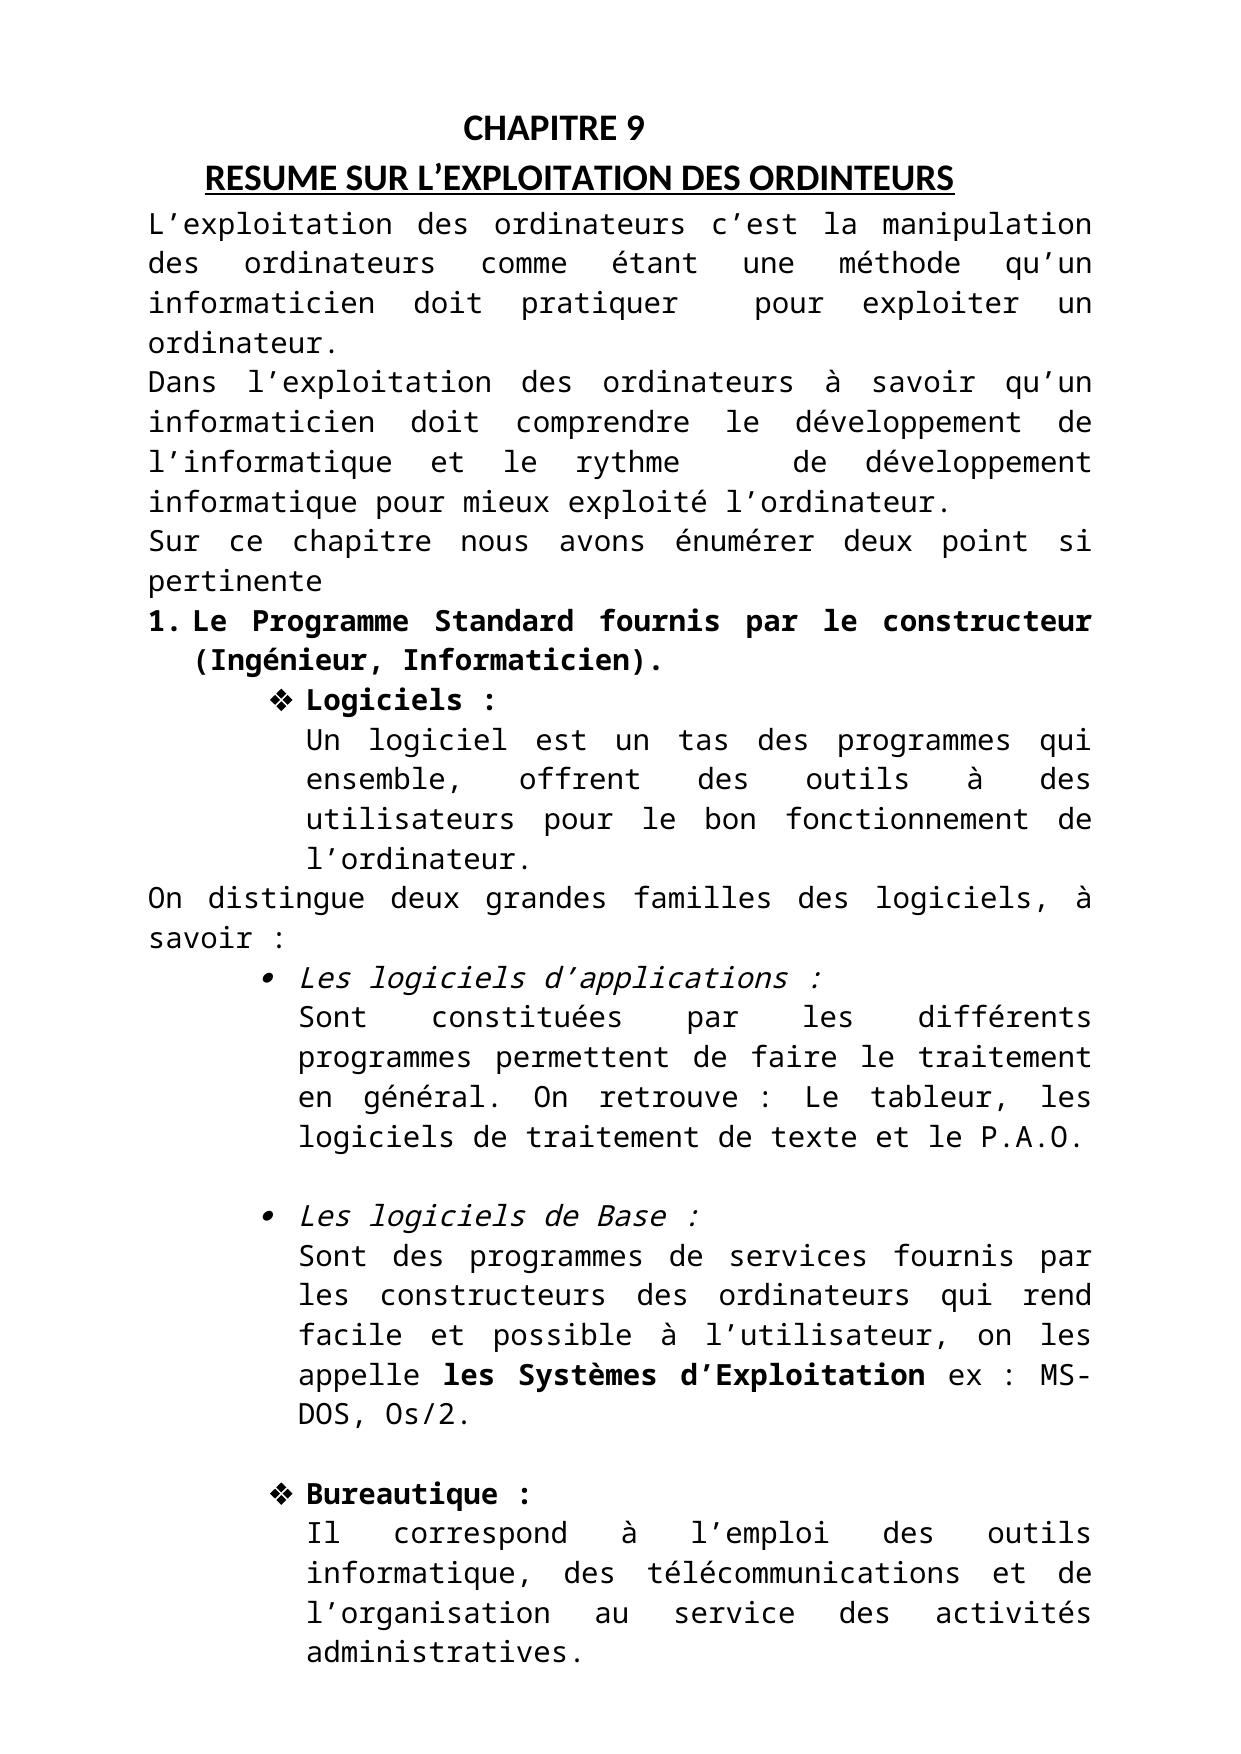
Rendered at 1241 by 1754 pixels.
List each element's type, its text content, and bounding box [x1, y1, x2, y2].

text Sur ce chapitre nous avons énumérer deux point si pertinente [148, 521, 1093, 600]
list Les logiciels d’applications : [260, 957, 1093, 997]
list Les logiciels de Base : [260, 1195, 1093, 1235]
text L’exploitation des ordinateurs c’est la manipulation des ordinateurs comme étant une méthode qu’un informaticien doit pratiquer pour exploiter un ordinateur. [148, 203, 1093, 362]
text On distingue deux grandes familles des logiciels, à savoir : [148, 878, 1093, 957]
text Dans l’exploitation des ordinateurs à savoir qu’un informaticien doit comprendre le développement de l’informatique et le rythme de développement informatique pour mieux exploité l’ordinateur. [148, 362, 1093, 521]
list Le Programme Standard fournis par le constructeur (Ingénieur, Informaticien). [148, 600, 1093, 679]
list Il correspond à l’emploi des outils informatique, des télécommunications et de l’organisation au service des activités administratives. [306, 1513, 1093, 1671]
list Sont des programmes de services fournis par les constructeurs des ordinateurs qui rend facile et possible à l’utilisateur, on les appelle les Systèmes d’Exploitation ex : MS-DOS, Os/2. [298, 1235, 1093, 1433]
text CHAPITRE 9 [148, 104, 1093, 150]
list Logiciels : [268, 679, 1093, 719]
text RESUME SUR L’EXPLOITATION DES ORDINTEURS [148, 153, 1093, 199]
list Sont constituées par les différents programmes permettent de faire le traitement en général. On retrouve : Le tableur, les logiciels de traitement de texte et le P.A.O. [298, 997, 1093, 1156]
list Bureautique : [268, 1473, 1093, 1513]
list Un logiciel est un tas des programmes qui ensemble, offrent des outils à des utilisateurs pour le bon fonctionnement de l’ordinateur. [306, 719, 1093, 878]
